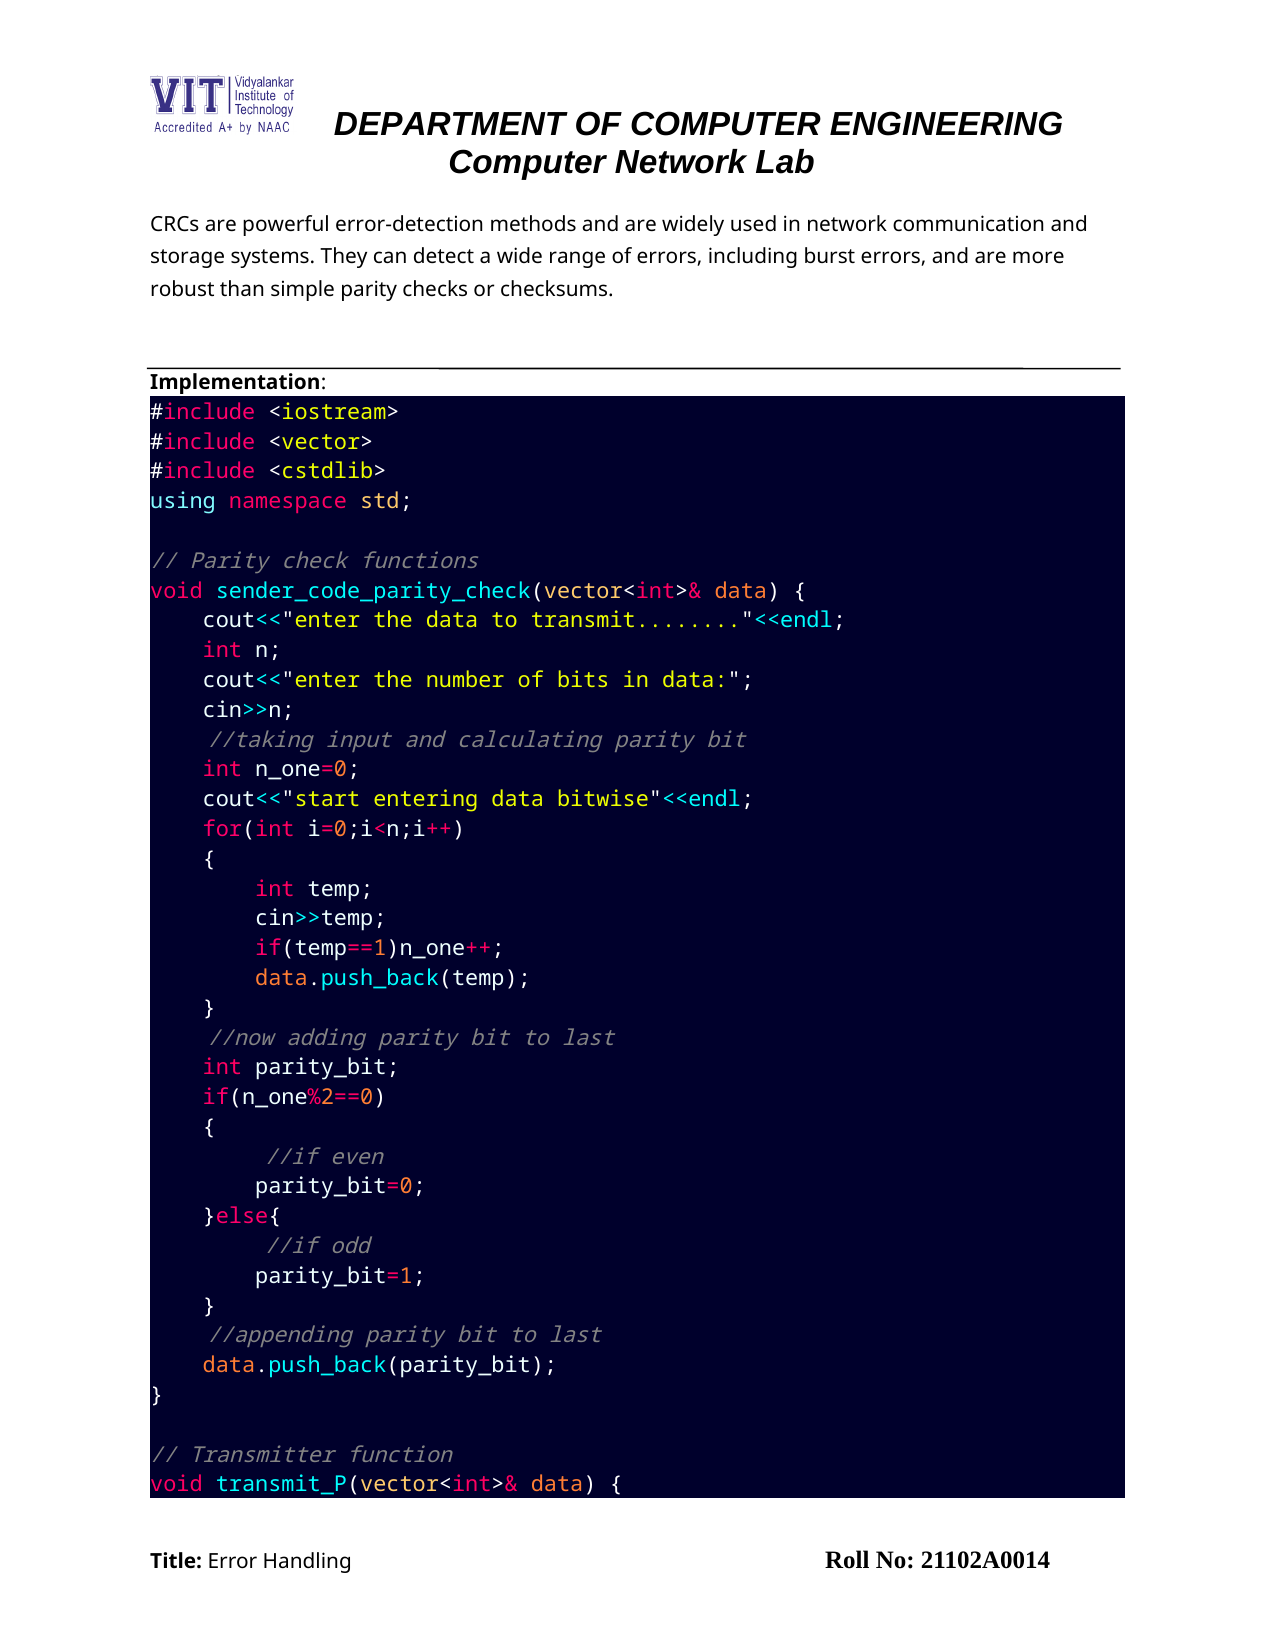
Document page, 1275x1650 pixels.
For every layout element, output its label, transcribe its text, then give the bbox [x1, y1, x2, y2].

text } [150, 1379, 1125, 1409]
text parity_bit=1; [150, 1260, 1125, 1290]
text for(int i=0;i<n;i++) [150, 813, 1125, 843]
text cin>>n; [150, 694, 1125, 724]
text int parity_bit; [150, 1051, 1125, 1081]
text int n_one=0; [150, 753, 1125, 783]
text //if odd [150, 1230, 1125, 1260]
text if(n_one%2==0) [150, 1081, 1125, 1111]
text //if even [150, 1141, 1125, 1171]
text } [150, 1290, 1125, 1319]
text void transmit_P(vector<int>& data) { [150, 1468, 1125, 1498]
text //appending parity bit to last [150, 1319, 1125, 1349]
text { [150, 843, 1125, 873]
text #include <cstdlib> [150, 456, 1125, 485]
text } [150, 992, 1125, 1022]
text cin>>temp; [150, 902, 1125, 932]
text Implementation: [150, 367, 1125, 396]
text // Parity check functions [150, 545, 1125, 575]
text //taking input and calculating parity bit [150, 724, 1125, 753]
text #include <vector> [150, 426, 1125, 456]
text { [150, 1111, 1125, 1141]
text cout<<"enter the number of bits in data:"; [150, 664, 1125, 694]
text if(temp==1)n_one++; [150, 932, 1125, 962]
picture [150, 75, 297, 135]
text int n; [150, 634, 1125, 664]
text // Transmitter function [150, 1439, 1125, 1468]
text using namespace std; [150, 485, 1125, 515]
text void sender_code_parity_check(vector<int>& data) { [150, 575, 1125, 604]
text }else{ [150, 1200, 1125, 1230]
text data.push_back(parity_bit); [150, 1349, 1125, 1379]
text cout<<"start entering data bitwise"<<endl; [150, 783, 1125, 813]
text int temp; [150, 873, 1125, 902]
text #include <iostream> [150, 396, 1125, 426]
text data.push_back(temp); [150, 962, 1125, 992]
text cout<<"enter the data to transmit........"<<endl; [150, 604, 1125, 634]
text parity_bit=0; [150, 1171, 1125, 1200]
text CRCs are powerful error-detection methods and are widely used in network communication and storage systems. They can detect a wide range of errors, including burst errors, and are more robust than simple parity checks or checksums. [150, 209, 1125, 302]
text //now adding parity bit to last [150, 1022, 1125, 1051]
